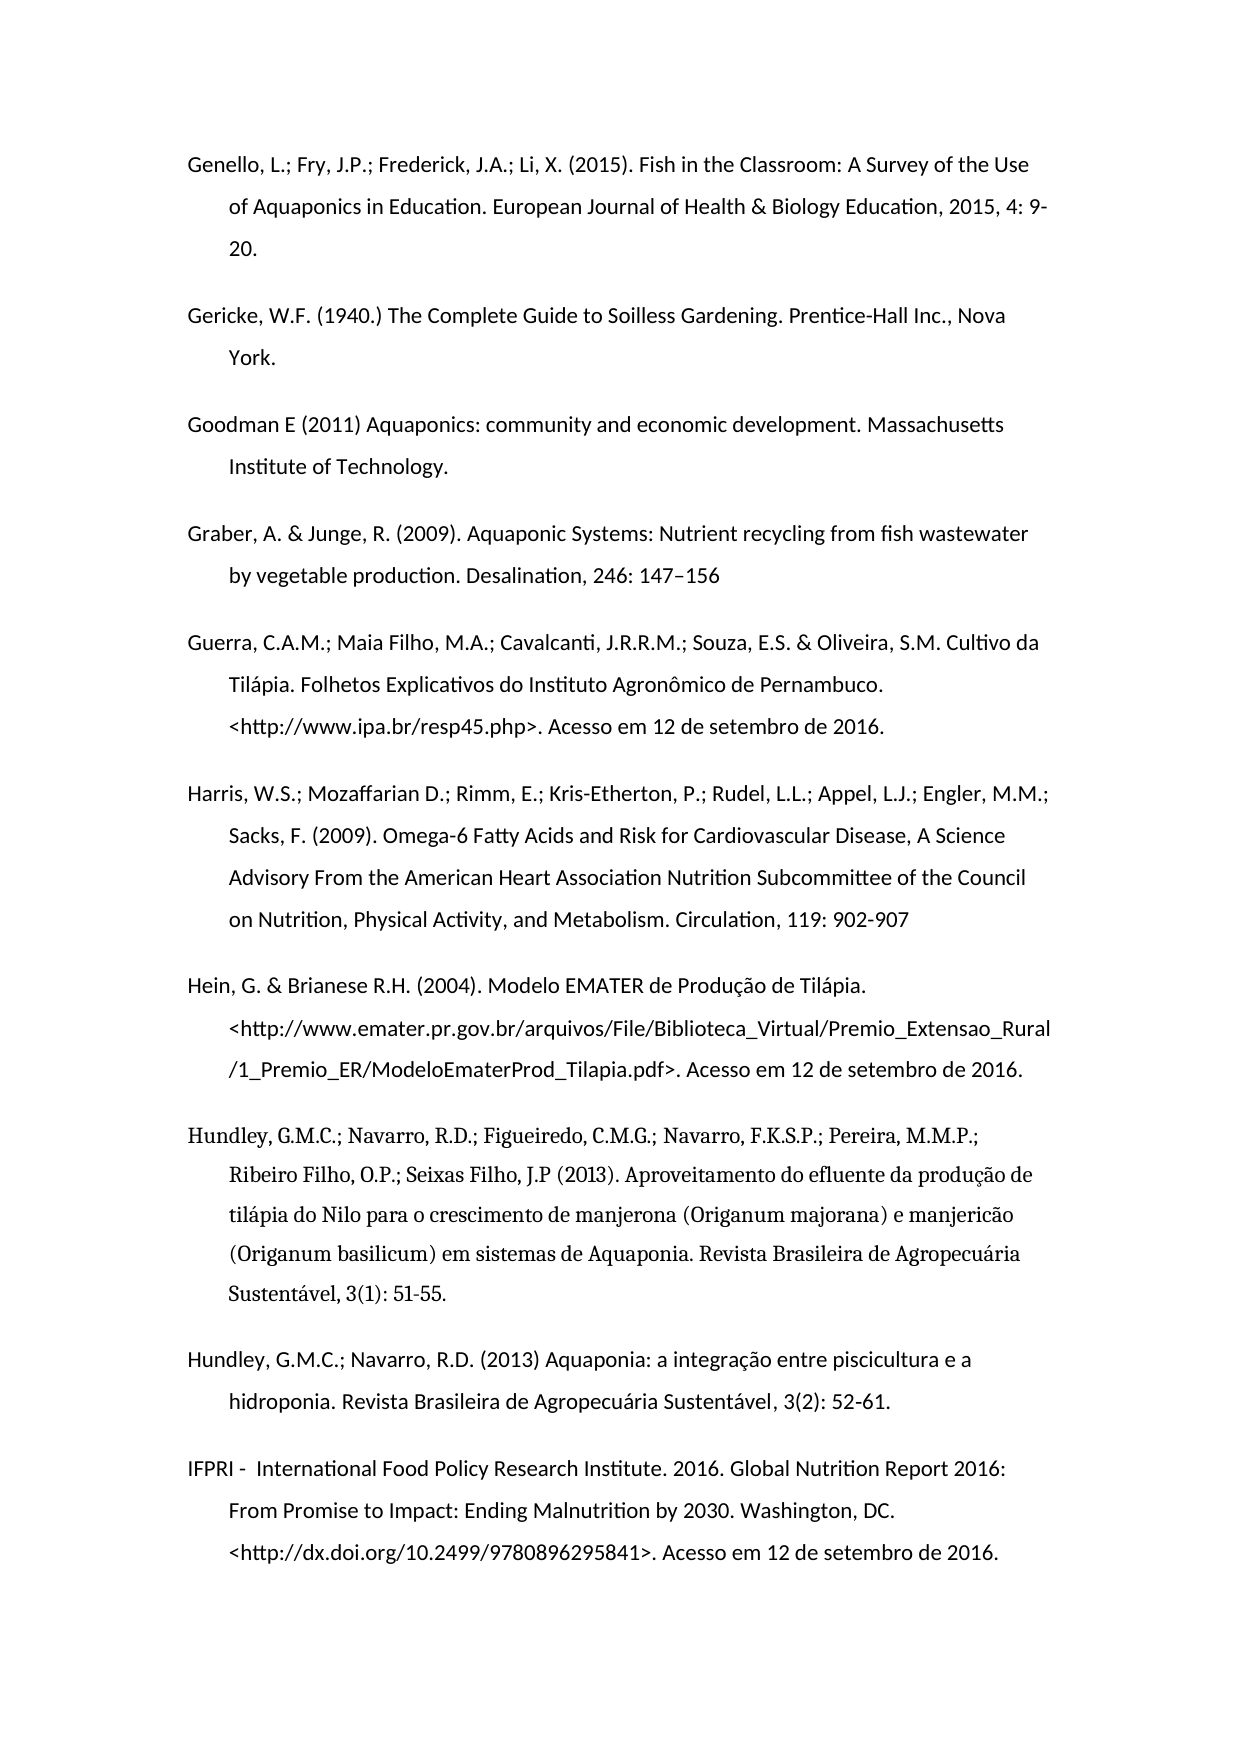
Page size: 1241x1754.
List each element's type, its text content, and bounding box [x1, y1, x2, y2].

text Goodman E (2011) Aquaponics: community and economic development. Massachusetts Institute of Technology. [187, 410, 1053, 480]
text Guerra, C.A.M.; Maia Filho, M.A.; Cavalcanti, J.R.R.M.; Souza, E.S. & Oliveira, S.M. Cultivo da Tilápia. Folhetos Explicativos do Instituto Agronômico de Pernambuco. <http://www.ipa.br/resp45.php>. Acesso em 12 de setembro de 2016. [187, 628, 1053, 740]
text Hundley, G.M.C.; Navarro, R.D. (2013) Aquaponia: a integração entre piscicultura e a hidroponia. Revista Brasileira de Agropecuária Sustentável, 3(2): 52‐61. [187, 1345, 1053, 1415]
text Graber, A. & Junge, R. (2009). Aquaponic Systems: Nutrient recycling from fish wastewater by vegetable production. Desalination, 246: 147–156 [187, 519, 1053, 589]
text Genello, L.; Fry, J.P.; Frederick, J.A.; Li, X. (2015). Fish in the Classroom: A Survey of the Use of Aquaponics in Education. European Journal of Health & Biology Education, 2015, 4: 9-20. [187, 150, 1053, 262]
text Gericke, W.F. (1940.) The Complete Guide to Soilless Gardening. Prentice-Hall Inc., Nova York. [187, 301, 1053, 371]
text Hein, G. & Brianese R.H. (2004). Modelo EMATER de Produção de Tilápia. <http://www.emater.pr.gov.br/arquivos/File/Biblioteca_Virtual/Premio_Extensao_Rural/1_Premio_ER/ModeloEmaterProd_Tilapia.pdf>. Acesso em 12 de setembro de 2016. [187, 972, 1053, 1084]
text Harris, W.S.; Mozaffarian D.; Rimm, E.; Kris-Etherton, P.; Rudel, L.L.; Appel, L.J.; Engler, M.M.; Sacks, F. (2009). Omega-6 Fatty Acids and Risk for Cardiovascular Disease, A Science Advisory From the American Heart Association Nutrition Subcommittee of the Council on Nutrition, Physical Activity, and Metabolism. Circulation, 119: 902-907 [187, 779, 1053, 933]
text IFPRI - International Food Policy Research Institute. 2016. Global Nutrition Report 2016: From Promise to Impact: Ending Malnutrition by 2030. Washington, DC. <http://dx.doi.org/10.2499/9780896295841>. Acesso em 12 de setembro de 2016. [187, 1454, 1053, 1566]
text Hundley, G.M.C.; Navarro, R.D.; Figueiredo, C.M.G.; Navarro, F.K.S.P.; Pereira, M.M.P.; Ribeiro Filho, O.P.; Seixas Filho, J.P (2013). Aproveitamento do efluente da produção de tilápia do Nilo para o crescimento de manjerona (Origanum majorana) e manjericão (Origanum basilicum) em sistemas de Aquaponia. Revista Brasileira de Agropecuária Sustentável, 3(1): 51-55. [187, 1123, 1053, 1307]
